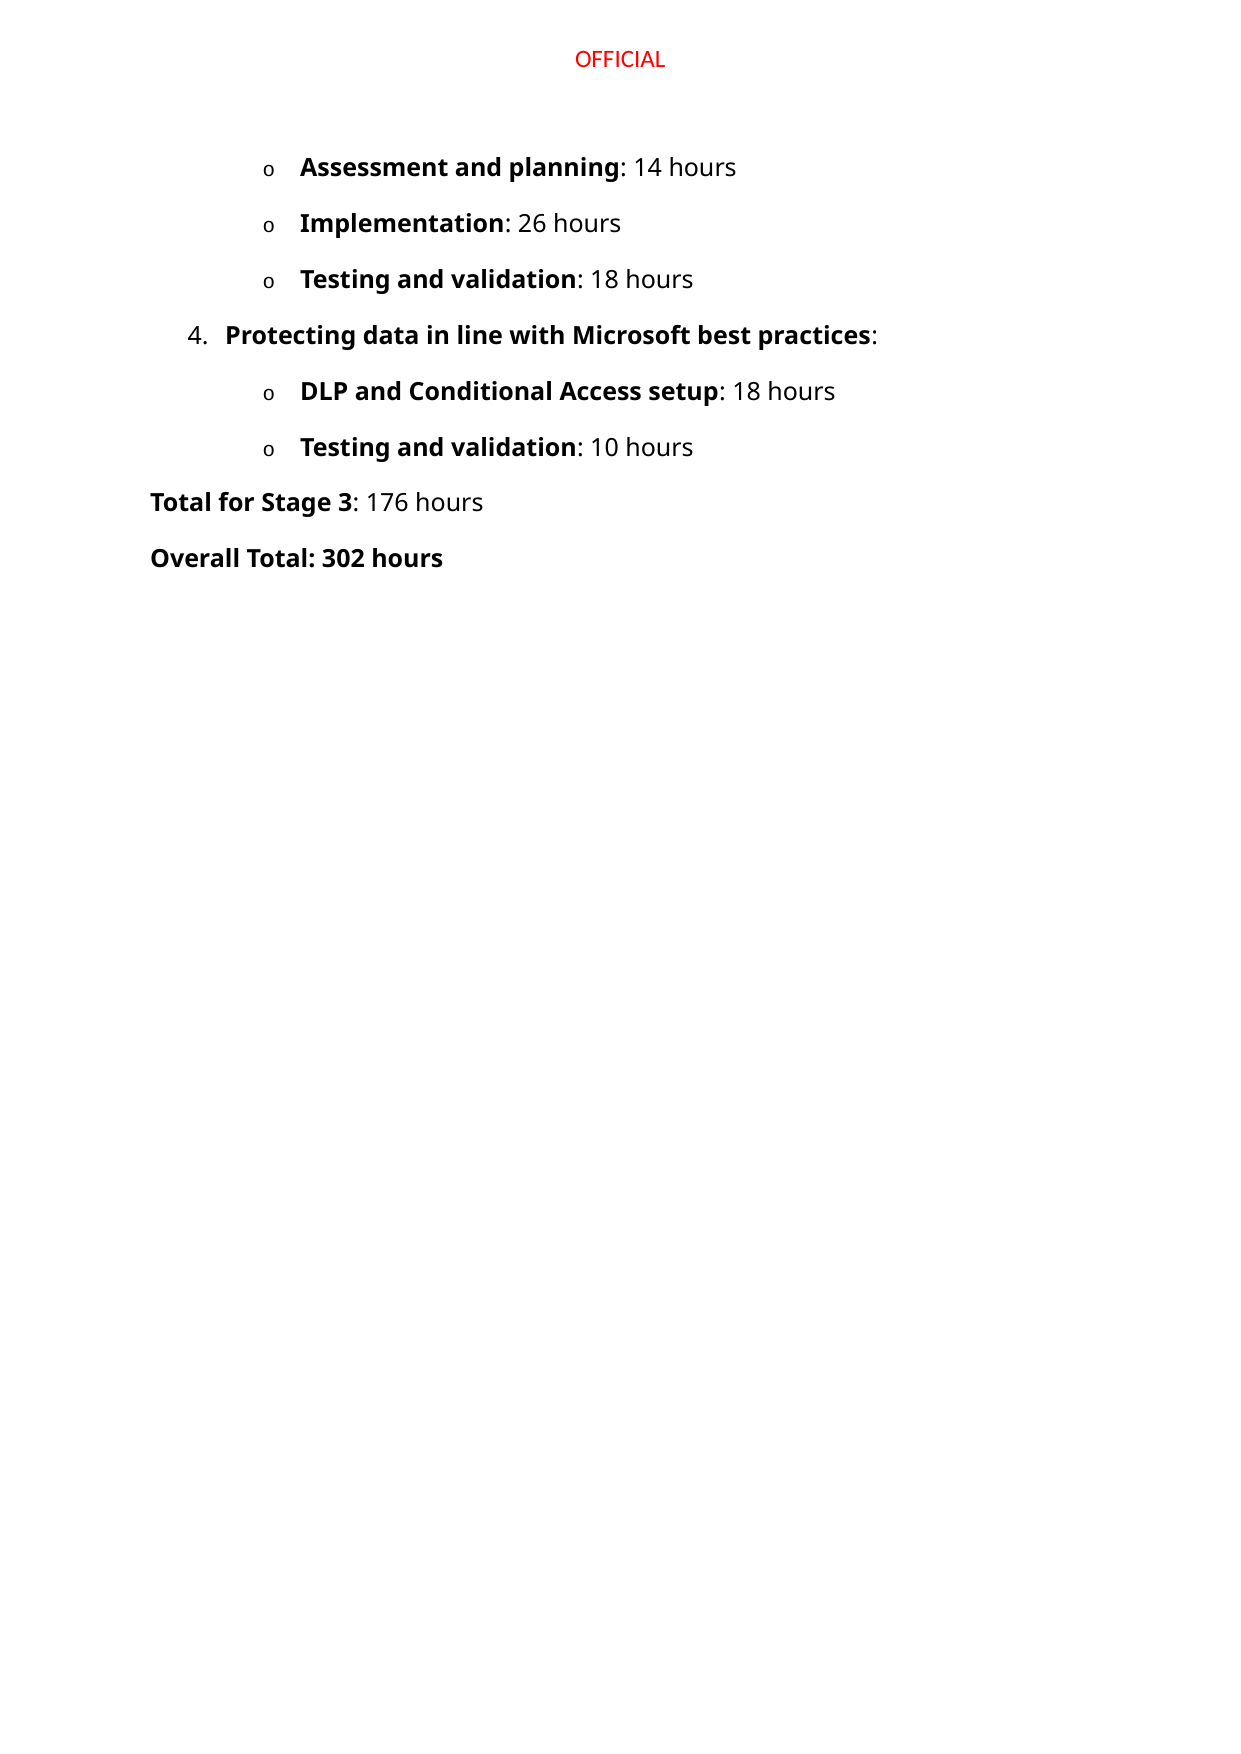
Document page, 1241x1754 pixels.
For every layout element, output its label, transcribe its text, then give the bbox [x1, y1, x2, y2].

text Total for Stage 3: 176 hours [150, 485, 1090, 519]
list Protecting data in line with Microsoft best practices: [187, 317, 1090, 352]
list DLP and Conditional Access setup: 18 hours [262, 373, 1090, 407]
text Overall Total: 302 hours [150, 541, 1090, 575]
list Testing and validation: 18 hours [262, 262, 1090, 296]
list Testing and validation: 10 hours [262, 429, 1090, 463]
list Implementation: 26 hours [262, 206, 1090, 240]
list Assessment and planning: 14 hours [262, 150, 1090, 184]
